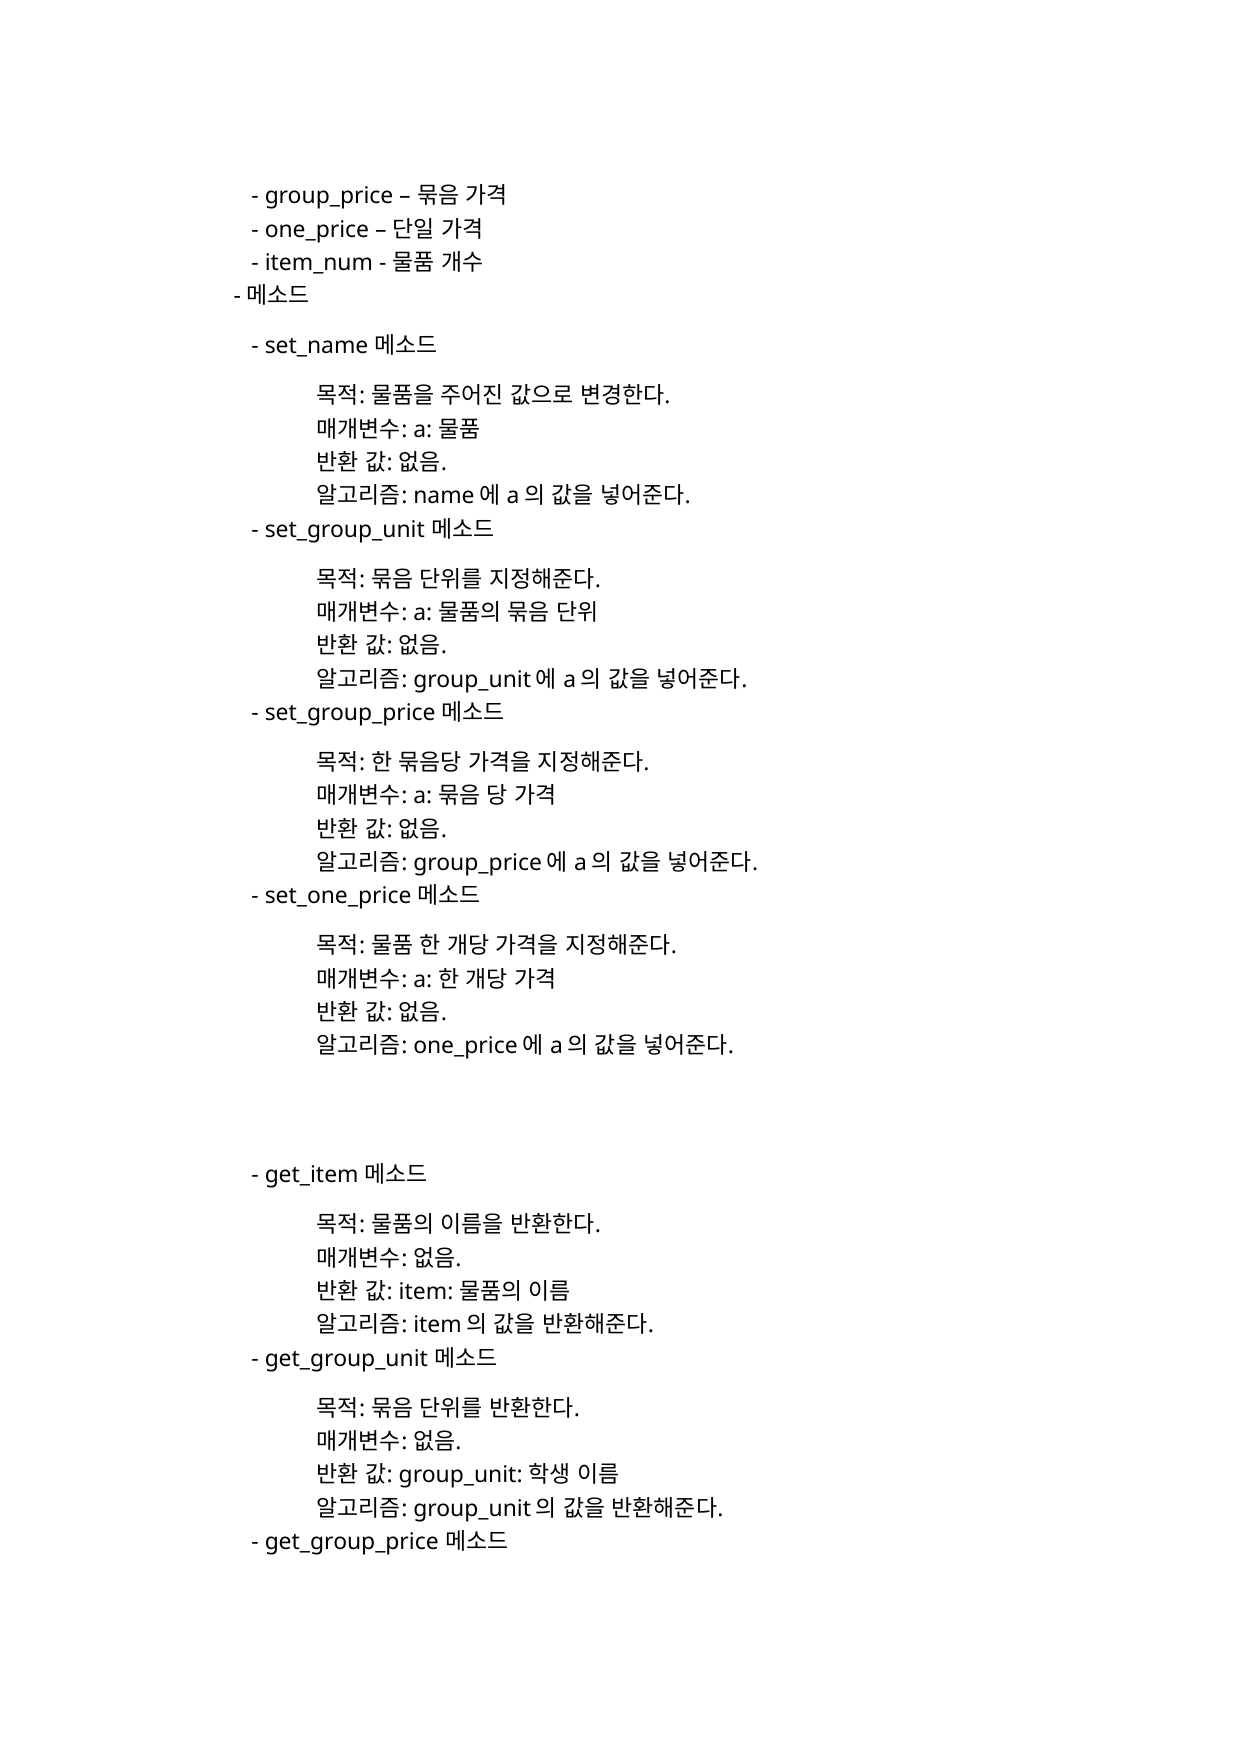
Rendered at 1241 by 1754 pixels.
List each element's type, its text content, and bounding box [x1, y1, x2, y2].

text - item_num - 물품 개수 [150, 244, 1090, 277]
text - set_one_price 메소드 [150, 877, 1090, 911]
text 매개변수: 없음. [150, 1240, 1090, 1273]
text - set_name 메소드 [150, 327, 1090, 361]
text 목적: 물품을 주어진 값으로 변경한다. [150, 377, 1090, 411]
text 목적: 묶음 단위를 반환한다. [150, 1390, 1090, 1423]
text 알고리즘: group_price에 a의 값을 넣어준다. [150, 844, 1090, 877]
text - one_price – 단일 가격 [150, 211, 1090, 244]
text - get_item 메소드 [150, 1156, 1090, 1190]
text 매개변수: a: 한 개당 가격 [150, 961, 1090, 994]
text 목적: 물품의 이름을 반환한다. [233, 1206, 1090, 1240]
text 알고리즘: one_price에 a의 값을 넣어준다. [150, 1027, 1090, 1061]
text - 메소드 [150, 277, 1090, 311]
text - set_group_unit 메소드 [150, 511, 1090, 544]
text 반환 값: 없음. [150, 994, 1090, 1027]
text 반환 값: 없음. [150, 444, 1090, 477]
text 매개변수: 없음. [150, 1423, 1090, 1456]
text - get_group_price 메소드 [150, 1523, 1090, 1556]
text 목적: 묶음 단위를 지정해준다. [150, 561, 1090, 594]
text 반환 값: 없음. [150, 811, 1090, 844]
text 매개변수: a: 물품 [150, 411, 1090, 444]
text 알고리즘: group_unit의 값을 반환해준다. [150, 1490, 1090, 1523]
text - group_price – 묶음 가격 [150, 177, 1090, 211]
text 알고리즘: group_unit에 a의 값을 넣어준다. [150, 661, 1090, 694]
text 알고리즘: name에 a의 값을 넣어준다. [150, 477, 1090, 511]
text - set_group_price 메소드 [150, 694, 1090, 727]
text 목적: 한 묶음당 가격을 지정해준다. [150, 744, 1090, 777]
text 목적: 물품 한 개당 가격을 지정해준다. [150, 927, 1090, 961]
text 매개변수: a: 묶음 당 가격 [150, 777, 1090, 811]
text 반환 값: 없음. [150, 627, 1090, 661]
text 알고리즘: item의 값을 반환해준다. [150, 1306, 1090, 1340]
text 매개변수: a: 물품의 묶음 단위 [150, 594, 1090, 627]
text 반환 값: group_unit: 학생 이름 [150, 1456, 1090, 1490]
text 반환 값: item: 물품의 이름 [150, 1273, 1090, 1306]
text - get_group_unit 메소드 [150, 1340, 1090, 1373]
